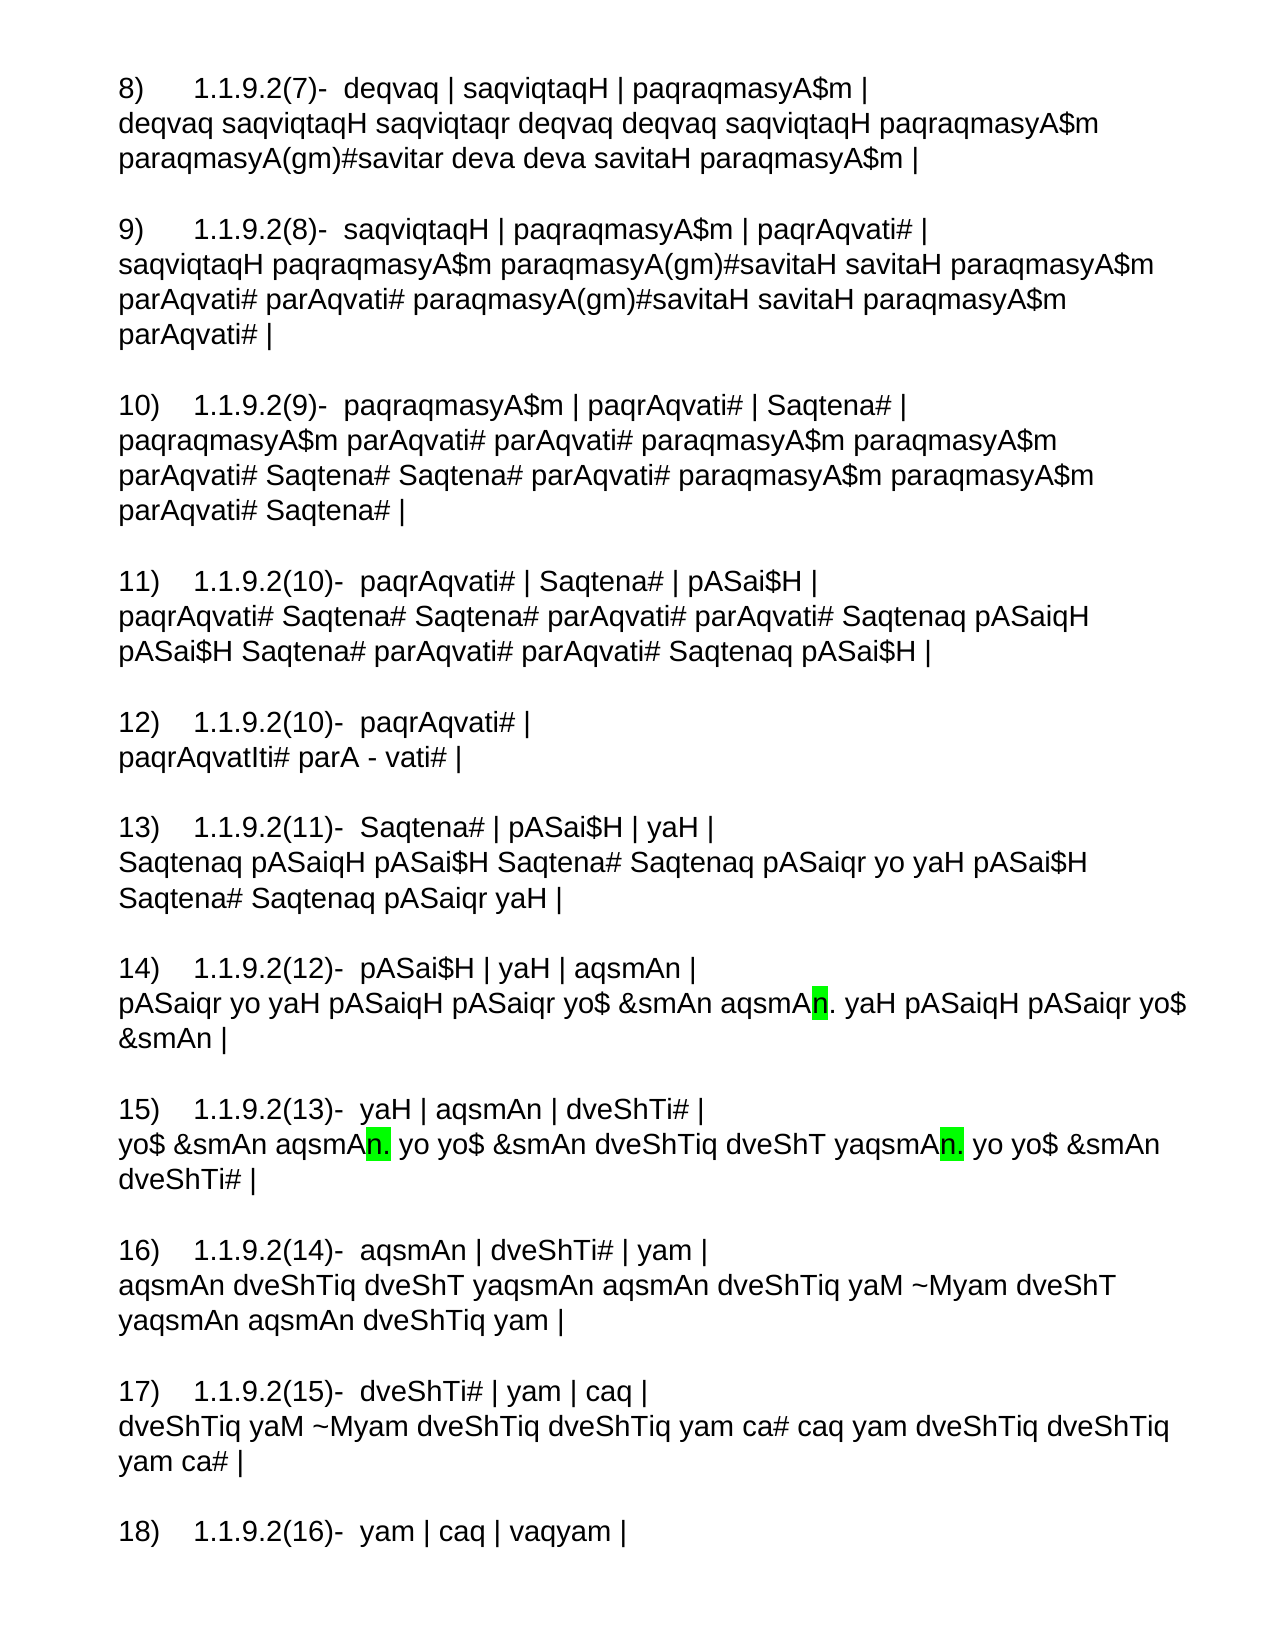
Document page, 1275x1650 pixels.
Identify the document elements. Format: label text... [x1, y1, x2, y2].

text 18) 1.1.9.2(16)- yam | caq | vaqyam | [118, 1514, 1204, 1548]
text 15) 1.1.9.2(13)- yaH | aqsmAn | dveShTi# | [118, 1092, 1204, 1125]
text Saqtenaq pASaiqH pASai$H Saqtena# Saqtenaq pASaiqr yo yaH pASai$H Saqtena# Saqtenaq pASaiqr yaH | [118, 845, 1204, 914]
text paqrAqvatIti# parA - vati# | [118, 740, 1204, 773]
text yo$ &smAn aqsmAn. yo yo$ &smAn dveShTiq dveShT yaqsmAn. yo yo$ &smAn dveShTi# | [118, 1127, 1204, 1196]
text 10) 1.1.9.2(9)- paqraqmasyA$m | paqrAqvati# | Saqtena# | [118, 388, 1204, 421]
text 16) 1.1.9.2(14)- aqsmAn | dveShTi# | yam | [118, 1233, 1204, 1266]
text saqviqtaqH paqraqmasyA$m paraqmasyA(gm)#savitaH savitaH paraqmasyA$m parAqvati# parAqvati# paraqmasyA(gm)#savitaH savitaH paraqmasyA$m parAqvati# | [118, 247, 1204, 351]
text pASaiqr yo yaH pASaiqH pASaiqr yo$ &smAn aqsmAn. yaH pASaiqH pASaiqr yo$ &smAn | [118, 986, 1204, 1055]
text 13) 1.1.9.2(11)- Saqtena# | pASai$H | yaH | [118, 810, 1204, 844]
text paqrAqvati# Saqtena# Saqtena# parAqvati# parAqvati# Saqtenaq pASaiqH pASai$H Saqtena# parAqvati# parAqvati# Saqtenaq pASai$H | [118, 599, 1204, 668]
text 11) 1.1.9.2(10)- paqrAqvati# | Saqtena# | pASai$H | [118, 564, 1204, 597]
text 17) 1.1.9.2(15)- dveShTi# | yam | caq | [118, 1373, 1204, 1407]
text 9) 1.1.9.2(8)- saqviqtaqH | paqraqmasyA$m | paqrAqvati# | [118, 212, 1204, 245]
text deqvaq saqviqtaqH saqviqtaqr deqvaq deqvaq saqviqtaqH paqraqmasyA$m paraqmasyA(gm)#savitar deva deva savitaH paraqmasyA$m | [118, 106, 1204, 175]
text dveShTiq yaM ~Myam dveShTiq dveShTiq yam ca# caq yam dveShTiq dveShTiq yam ca# | [118, 1409, 1204, 1477]
text aqsmAn dveShTiq dveShT yaqsmAn aqsmAn dveShTiq yaM ~Myam dveShT yaqsmAn aqsmAn dveShTiq yam | [118, 1268, 1204, 1337]
text 14) 1.1.9.2(12)- pASai$H | yaH | aqsmAn | [118, 951, 1204, 984]
text 8) 1.1.9.2(7)- deqvaq | saqviqtaqH | paqraqmasyA$m | [118, 71, 1204, 104]
text 12) 1.1.9.2(10)- paqrAqvati# | [118, 704, 1204, 738]
text paqraqmasyA$m parAqvati# parAqvati# paraqmasyA$m paraqmasyA$m parAqvati# Saqtena# Saqtena# parAqvati# paraqmasyA$m paraqmasyA$m parAqvati# Saqtena# | [118, 423, 1204, 527]
